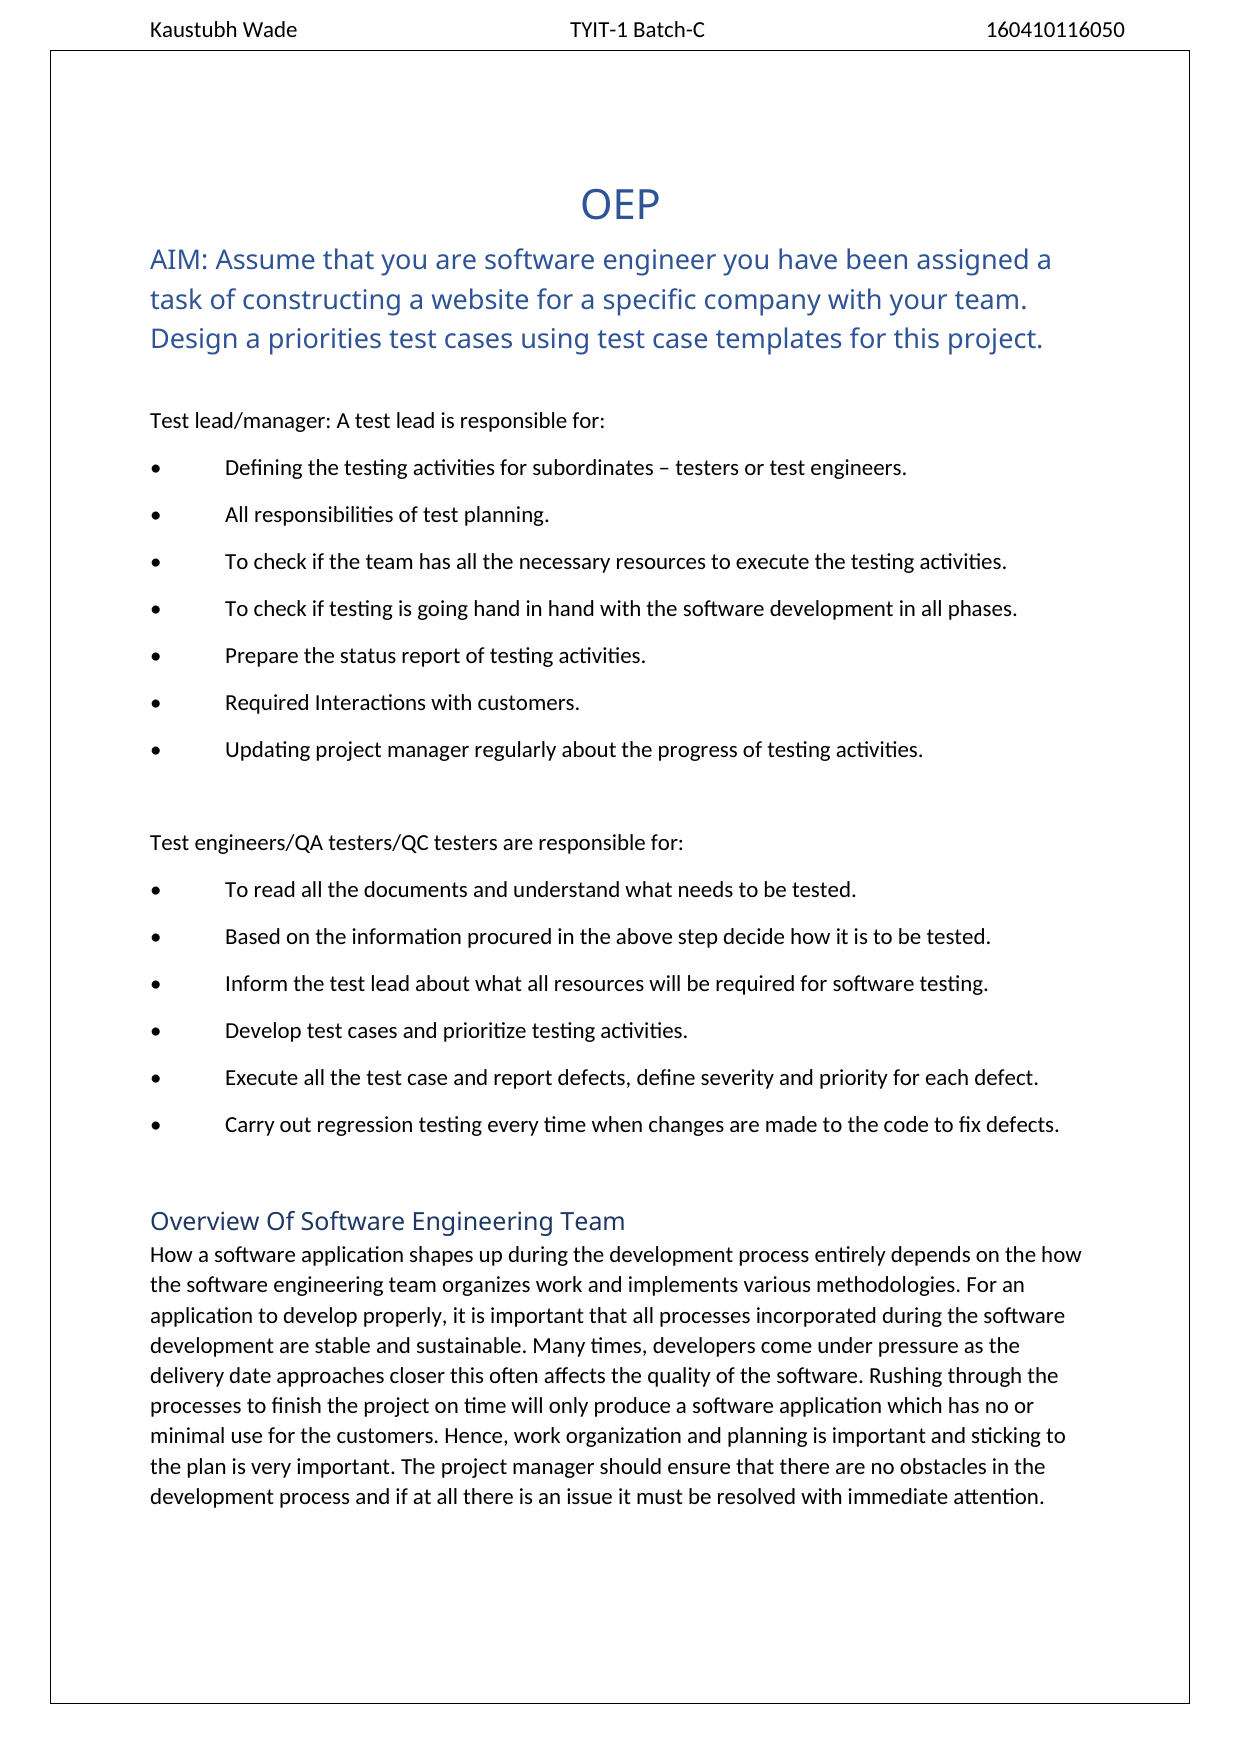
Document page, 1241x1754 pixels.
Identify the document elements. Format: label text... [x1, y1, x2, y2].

text • To read all the documents and understand what needs to be tested. [150, 875, 1090, 903]
text • Execute all the test case and report defects, define severity and priority for each defect. [150, 1063, 1090, 1091]
text • Develop test cases and prioritize testing activities. [150, 1016, 1090, 1044]
text • Inform the test lead about what all resources will be required for software testing. [150, 969, 1090, 997]
text • Updating project manager regularly about the progress of testing activities. [150, 735, 1090, 763]
text Test engineers/QA testers/QC testers are responsible for: [150, 828, 1090, 857]
subtitle OEP [150, 175, 1090, 232]
text • To check if testing is going hand in hand with the software development in all phases. [150, 594, 1090, 622]
text • Carry out regression testing every time when changes are made to the code to fix defects. [150, 1110, 1090, 1138]
text Test lead/manager: A test lead is responsible for: [150, 407, 1090, 435]
subtitle Overview Of Software Engineering Team [150, 1203, 1090, 1238]
text • Prepare the status report of testing activities. [150, 641, 1090, 669]
text • To check if the team has all the necessary resources to execute the testing activities. [150, 547, 1090, 575]
text • Based on the information procured in the above step decide how it is to be tested. [150, 922, 1090, 950]
text • All responsibilities of test planning. [150, 500, 1090, 528]
text • Defining the testing activities for subordinates – testers or test engineers. [150, 453, 1090, 482]
text • Required Interactions with customers. [150, 688, 1090, 716]
text How a software application shapes up during the development process entirely depends on the how the software engineering team organizes work and implements various methodologies. For an application to develop properly, it is important that all processes incorporated during the software development are stable and sustainable. Many times, developers come under pressure as the delivery date approaches closer this often affects the quality of the software. Rushing through the processes to finish the project on time will only produce a software application which has no or minimal use for the customers. Hence, work organization and planning is important and sticking to the plan is very important. The project manager should ensure that there are no obstacles in the development process and if at all there is an issue it must be resolved with immediate attention. [150, 1240, 1090, 1510]
subtitle AIM: Assume that you are software engineer you have been assigned a task of constructing a website for a specific company with your team. Design a priorities test cases using test case templates for this project. [150, 240, 1090, 357]
